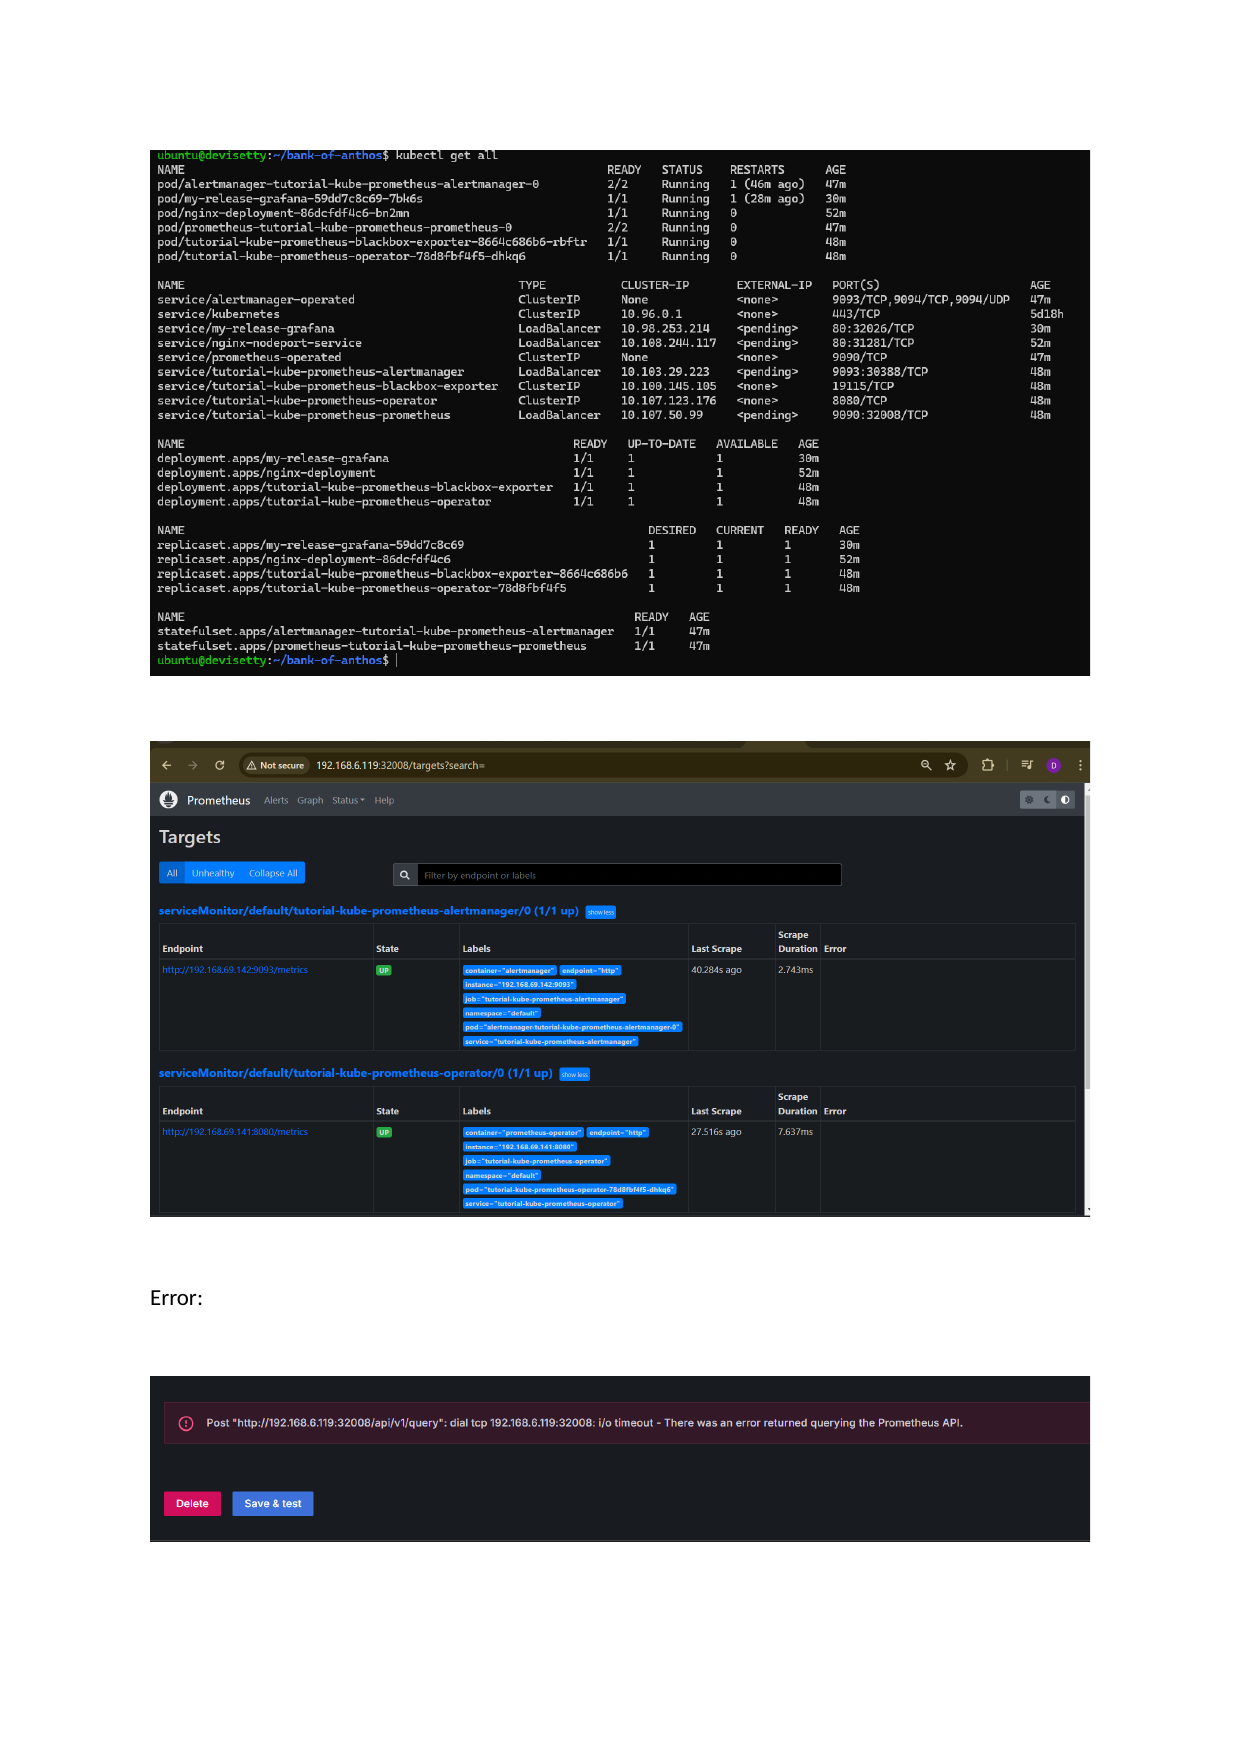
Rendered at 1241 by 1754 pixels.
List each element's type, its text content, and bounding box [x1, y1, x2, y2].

picture [150, 741, 1091, 1217]
picture [150, 1376, 1091, 1542]
text Error: [150, 1283, 1090, 1311]
picture [150, 150, 1091, 676]
